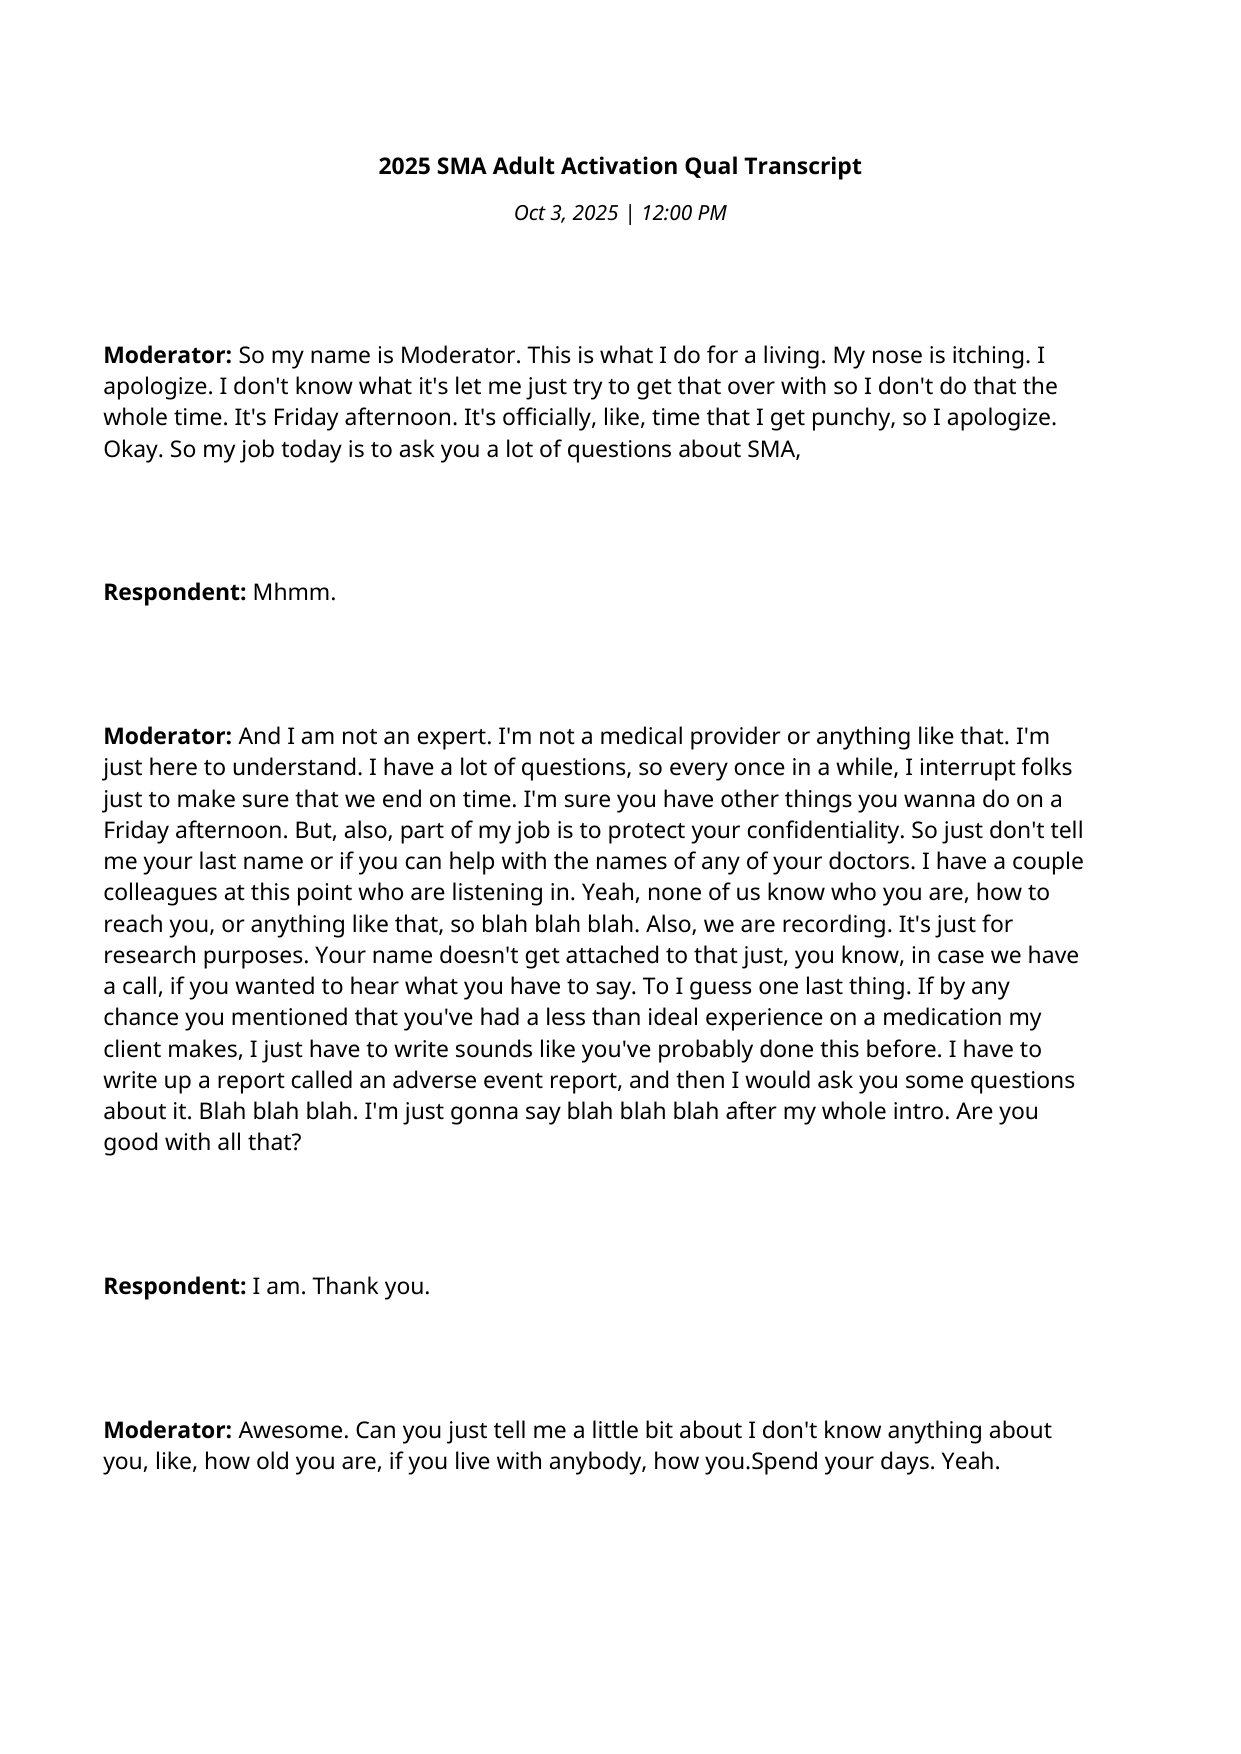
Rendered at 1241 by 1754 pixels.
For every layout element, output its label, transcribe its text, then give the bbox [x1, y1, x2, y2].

text Respondent: Mhmm. [103, 576, 1090, 608]
text Oct 3, 2025 | 12:00 PM [150, 198, 1090, 226]
text Moderator: Awesome. Can you just tell me a little bit about I don't know anything about you, like, how old you are, if you live with anybody, how you.Spend your days. Yeah. [103, 1414, 1090, 1476]
text Respondent: I am. Thank you. [103, 1270, 1090, 1301]
text Moderator: And I am not an expert. I'm not a medical provider or anything like that. I'm just here to understand. I have a lot of questions, so every once in a while, I interrupt folks just to make sure that we end on time. I'm sure you have other things you wanna do on a Friday afternoon. But, also, part of my job is to protect your confidentiality. So just don't tell me your last name or if you can help with the names of any of your doctors. I have a couple colleagues at this point who are listening in. Yeah, none of us know who you are, how to reach you, or anything like that, so blah blah blah. Also, we are recording. It's just for research purposes. Your name doesn't get attached to that just, you know, in case we have a call, if you wanted to hear what you have to say. To I guess one last thing. If by any chance you mentioned that you've had a less than ideal experience on a medication my client makes, I just have to write sounds like you've probably done this before. I have to write up a report called an adverse event report, and then I would ask you some questions about it. Blah blah blah. I'm just gonna say blah blah blah after my whole intro. Are you good with all that? [103, 720, 1090, 1158]
text 2025 SMA Adult Activation Qual Transcript [150, 150, 1090, 181]
text Moderator: So my name is Moderator. This is what I do for a living. My nose is itching. I apologize. I don't know what it's let me just try to get that over with so I don't do that the whole time. It's Friday afternoon. It's officially, like, time that I get punchy, so I apologize. Okay. So my job today is to ask you a lot of questions about SMA, [103, 339, 1090, 464]
